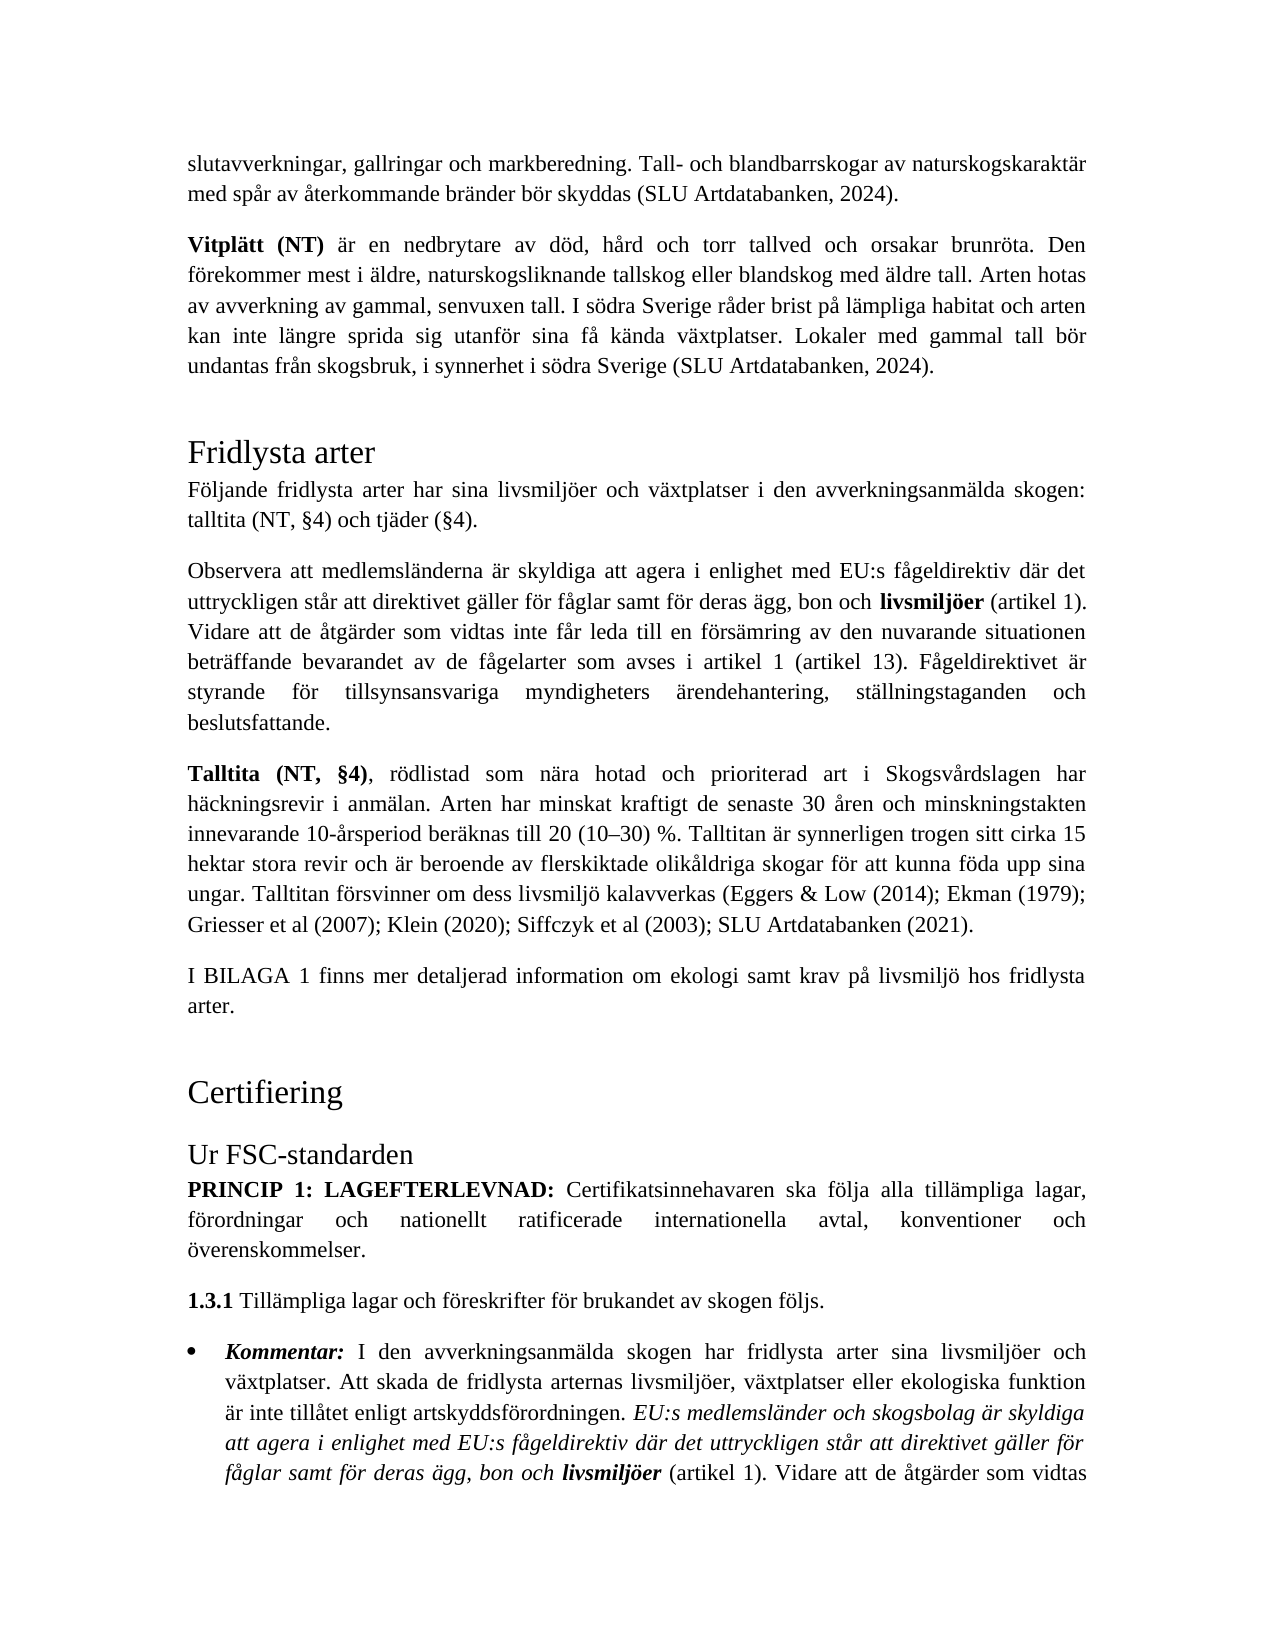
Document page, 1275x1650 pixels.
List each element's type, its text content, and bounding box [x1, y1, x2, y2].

text Följande fridlysta arter har sina livsmiljöer och växtplatser i den avverkningsanmälda skogen: talltita (NT, §4) och tjäder (§4). [187, 476, 1087, 533]
text 1.3.1 Tillämpliga lagar och föreskrifter för brukandet av skogen följs. [187, 1287, 1087, 1313]
text Vitplätt (NT) är en nedbrytare av död, hård och torr tallved och orsakar brunröta. Den förekommer mest i äldre, naturskogsliknande tallskog eller blandskog med äldre tall. Arten hotas av avverkning av gammal, senvuxen tall. I södra Sverige råder brist på lämpliga habitat och arten kan inte längre sprida sig utanför sina få kända växtplatser. Lokaler med gammal tall bör undantas från skogsbruk, i synnerhet i södra Sverige (SLU Artdatabanken, 2024). [187, 231, 1087, 378]
subtitle Fridlysta arter [187, 432, 1087, 471]
text I BILAGA 1 finns mer detaljerad information om ekologi samt krav på livsmiljö hos fridlysta arter. [187, 962, 1087, 1018]
subtitle Ur FSC-standarden [187, 1137, 1087, 1171]
text Observera att medlemsländerna är skyldiga att agera i enlighet med EU:s fågeldirektiv där det uttryckligen står att direktivet gäller för fåglar samt för deras ägg, bon och livsmiljöer (artikel 1). Vidare att de åtgärder som vidtas inte får leda till en försämring av den nuvarande situationen beträffande bevarandet av de fågelarter som avses i artikel 1 (artikel 13). Fågeldirektivet är styrande för tillsynsansvariga myndigheters ärendehantering, ställningstaganden och beslutsfattande. [187, 558, 1087, 735]
text Talltita (NT, §4), rödlistad som nära hotad och prioriterad art i Skogsvårdslagen har häckningsrevir i anmälan. Arten har minskat kraftigt de senaste 30 åren och minskningstakten innevarande 10-årsperiod beräknas till 20 (10–30) %. Talltitan är synnerligen trogen sitt cirka 15 hektar stora revir och är beroende av flerskiktade olikåldriga skogar för att kunna föda upp sina ungar. Talltitan försvinner om dess livsmiljö kalavverkas (Eggers & Low (2014); Ekman (1979); Griesser et al (2007); Klein (2020); Siffczyk et al (2003); SLU Artdatabanken (2021). [187, 760, 1087, 937]
subtitle Certifiering [187, 1072, 1087, 1111]
